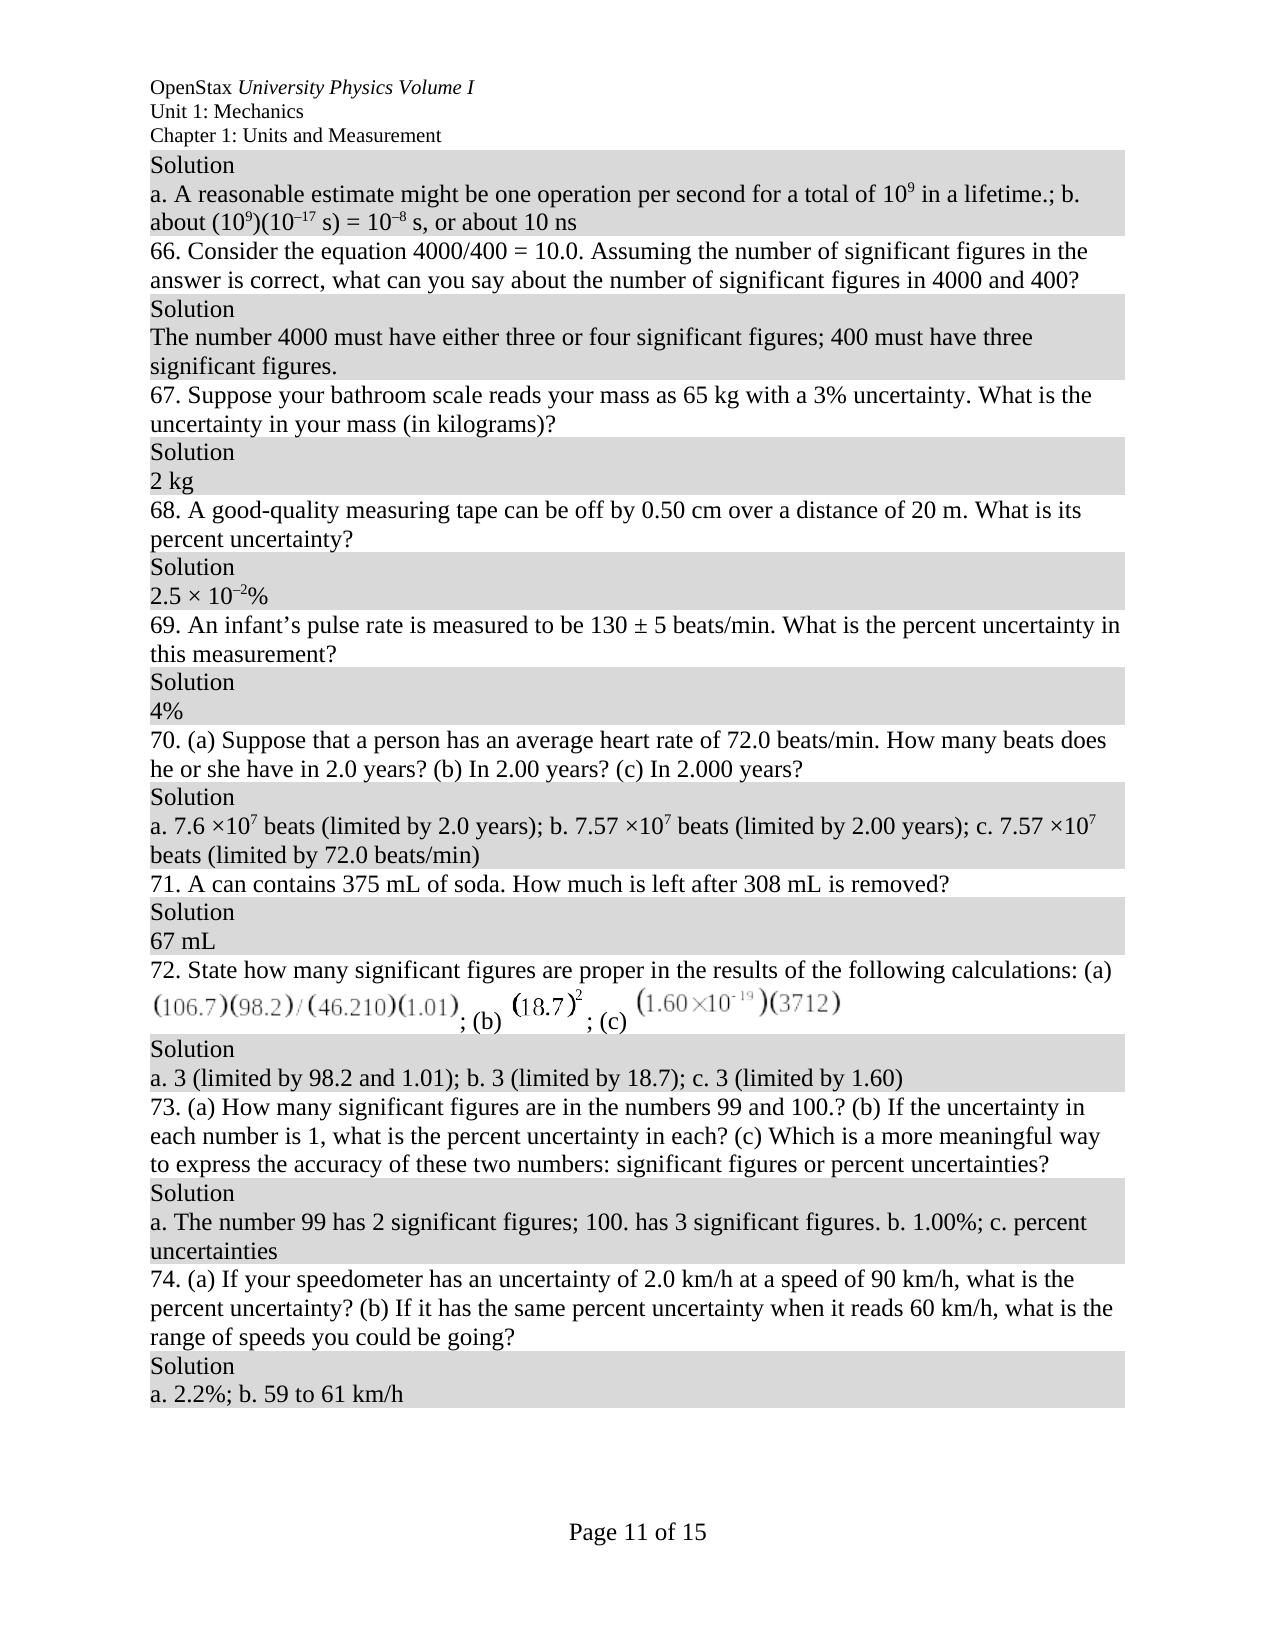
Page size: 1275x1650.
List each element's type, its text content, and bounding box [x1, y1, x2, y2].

text 2 kg [150, 466, 1125, 495]
text a. The number 99 has 2 significant figures; 100. has 3 significant figures. b. 1.00%; c. percent uncertainties [150, 1207, 1125, 1264]
list (a) How many significant figures are in the numbers 99 and 100.? (b) If the uncertainty in each number is 1, what is the percent uncertainty in each? (c) Which is a more meaningful way to express the accuracy of these two numbers: significant figures or percent uncertainties? [150, 1092, 1125, 1178]
text 67 mL [150, 926, 1125, 955]
text Solution [150, 1351, 1125, 1379]
text a. 2.2%; b. 59 to 61 km/h [150, 1379, 1125, 1408]
text Solution [150, 1034, 1125, 1063]
text 2.5 × 10–2% [150, 581, 1125, 610]
text Solution [150, 150, 1125, 179]
list A good-quality measuring tape can be off by 0.50 cm over a distance of 20 m. What is its percent uncertainty? [150, 495, 1125, 552]
text Solution [150, 552, 1125, 581]
text Solution [150, 782, 1125, 811]
text Solution [150, 437, 1125, 466]
text a. 3 (limited by 98.2 and 1.01); b. 3 (limited by 18.7); c. 3 (limited by 1.60) [150, 1063, 1125, 1092]
list (a) If your speedometer has an uncertainty of 2.0 km/h at a speed of 90 km/h, what is the percent uncertainty? (b) If it has the same percent uncertainty when it reads 60 km/h, what is the range of speeds you could be going? [150, 1264, 1125, 1351]
text Solution [150, 897, 1125, 926]
text Solution [150, 667, 1125, 696]
list A can contains 375 mL of soda. How much is left after 308 mL is removed? [150, 869, 1125, 897]
list Suppose your bathroom scale reads your mass as 65 kg with a 3% uncertainty. What is the uncertainty in your mass (in kilograms)? [150, 380, 1125, 437]
list State how many significant figures are proper in the results of the following calculations: (a) ; (b) ; (c) [150, 955, 1125, 1034]
text Solution [150, 294, 1125, 322]
text 4% [150, 696, 1125, 725]
list (a) Suppose that a person has an average heart rate of 72.0 beats/min. How many beats does he or she have in 2.0 years? (b) In 2.00 years? (c) In 2.000 years? [150, 725, 1125, 782]
text a. 7.6 ×107 beats (limited by 2.0 years); b. 7.57 ×107 beats (limited by 2.00 years); c. 7.57 ×107 beats (limited by 72.0 beats/min) [150, 811, 1125, 869]
text The number 4000 must have either three or four significant figures; 400 must have three significant figures. [150, 322, 1125, 380]
text Solution [150, 1178, 1125, 1207]
list Consider the equation 4000/400 = 10.0. Assuming the number of significant figures in the answer is correct, what can you say about the number of significant figures in 4000 and 400? [150, 236, 1125, 294]
list An infant’s pulse rate is measured to be 130 ± 5 beats/min. What is the percent uncertainty in this measurement? [150, 610, 1125, 667]
text a. A reasonable estimate might be one operation per second for a total of 109 in a lifetime.; b. about (109)(10–17 s) = 10–8 s, or about 10 ns [150, 179, 1125, 236]
